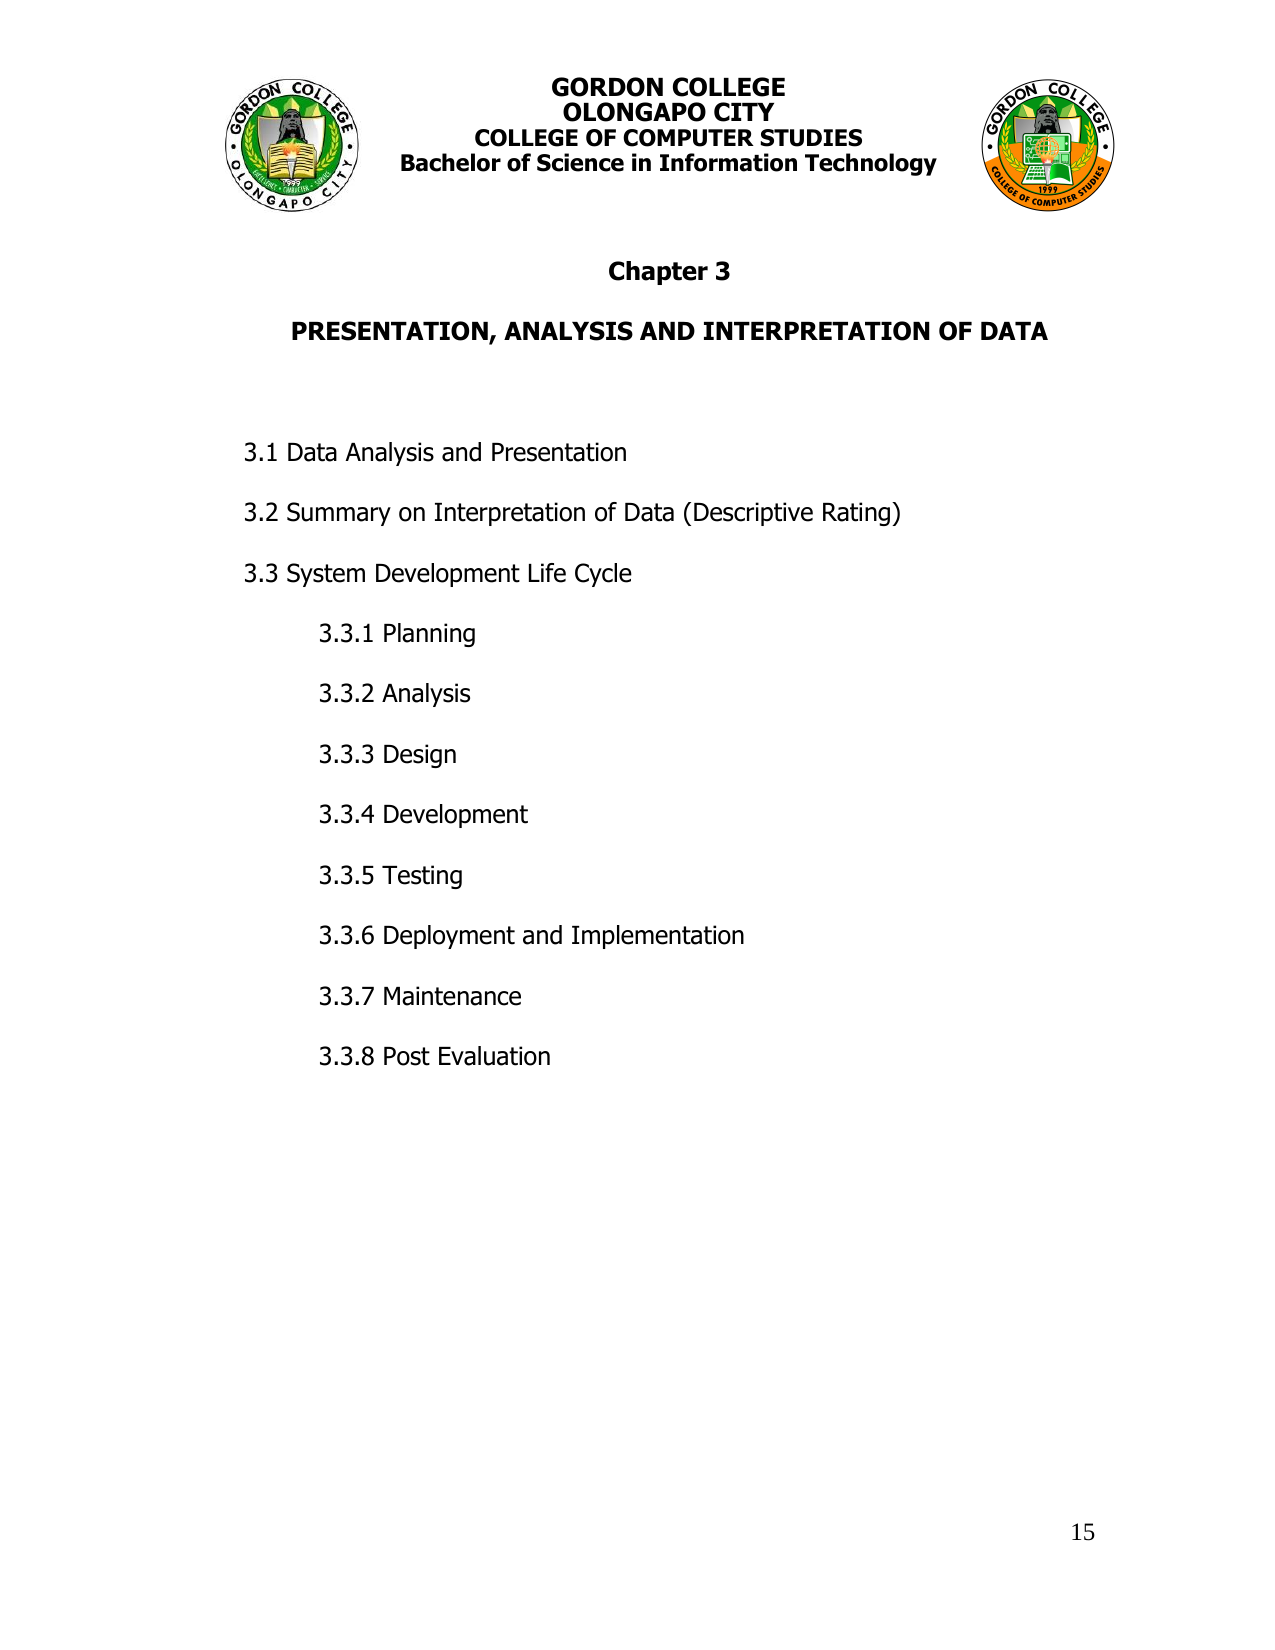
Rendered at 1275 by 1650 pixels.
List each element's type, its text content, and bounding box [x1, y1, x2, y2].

text Chapter 3 [244, 255, 1095, 285]
text 3.1 Data Analysis and Presentation [244, 436, 1095, 466]
text 3.3 System Development Life Cycle [244, 557, 1095, 587]
picture [975, 63, 1122, 227]
text PRESENTATION, ANALYSIS AND INTERPRETATION OF DATA [244, 315, 1095, 346]
text 3.3.3 Design [244, 738, 1095, 768]
text 3.2 Summary on Interpretation of Data (Descriptive Rating) [244, 497, 1095, 527]
text 3.3.8 Post Evaluation [244, 1040, 1095, 1071]
text 3.3.5 Testing [244, 859, 1095, 889]
text 3.3.4 Development [244, 799, 1095, 829]
text 3.3.7 Maintenance [244, 980, 1095, 1010]
text 3.3.1 Planning [244, 617, 1095, 648]
picture [218, 62, 366, 227]
text 3.3.6 Deployment and Implementation [244, 919, 1095, 950]
text 3.3.2 Analysis [244, 678, 1095, 708]
